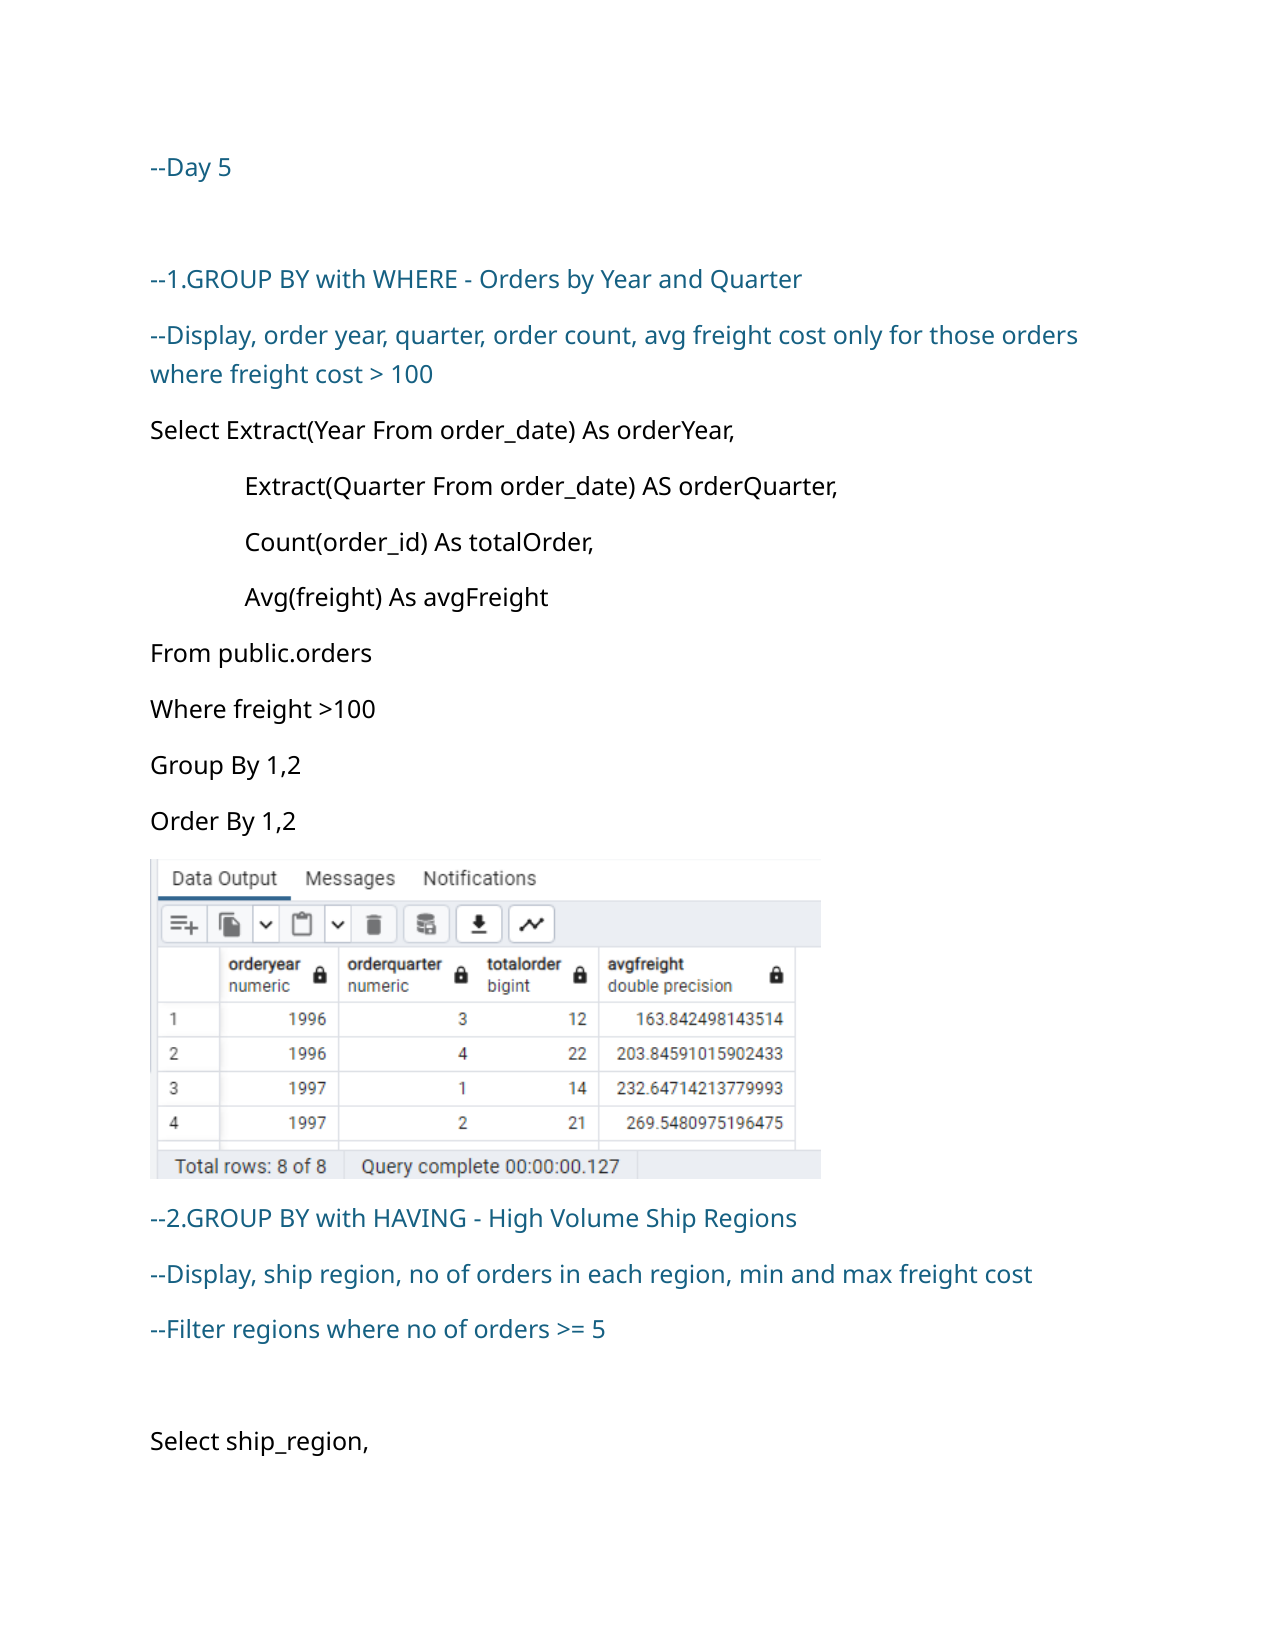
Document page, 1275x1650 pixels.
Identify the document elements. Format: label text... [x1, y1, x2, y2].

text Avg(freight) As avgFreight [150, 580, 1125, 614]
text --Filter regions where no of orders >= 5 [150, 1312, 1125, 1346]
text Order By 1,2 [150, 803, 1125, 837]
text Extract(Quarter From order_date) AS orderQuarter, [150, 468, 1125, 502]
text --Day 5 [150, 150, 1125, 184]
text --1.GROUP BY with WHERE - Orders by Year and Quarter [150, 262, 1125, 296]
text --Display, order year, quarter, order count, avg freight cost only for those orders where freight cost > 100 [150, 317, 1125, 391]
picture [150, 859, 821, 1179]
text Where freight >100 [150, 692, 1125, 726]
text From public.orders [150, 636, 1125, 670]
text Select ship_region, [150, 1424, 1125, 1458]
text Count(order_id) As totalOrder, [150, 524, 1125, 558]
text Group By 1,2 [150, 747, 1125, 782]
text --Display, ship region, no of orders in each region, min and max freight cost [150, 1256, 1125, 1290]
text Select Extract(Year From order_date) As orderYear, [150, 412, 1125, 447]
text --2.GROUP BY with HAVING - High Volume Ship Regions [150, 1201, 1125, 1234]
